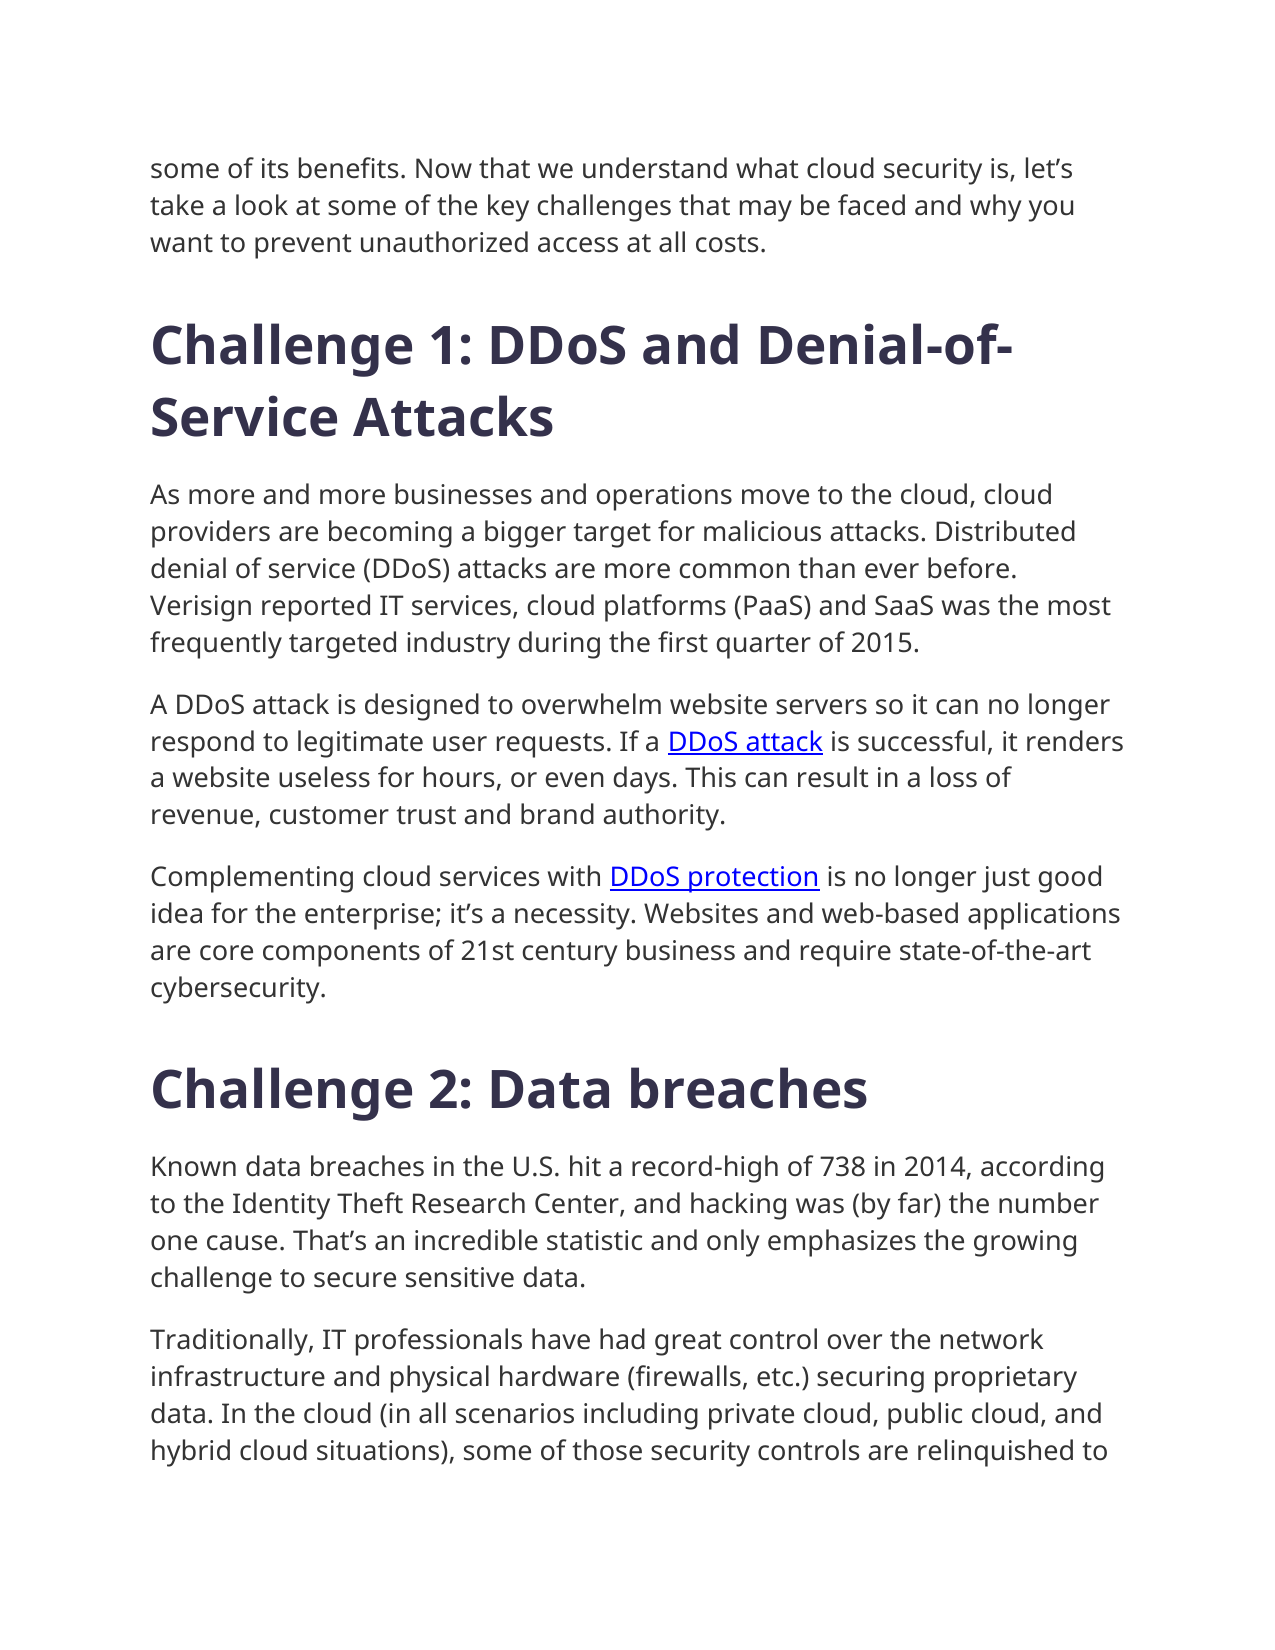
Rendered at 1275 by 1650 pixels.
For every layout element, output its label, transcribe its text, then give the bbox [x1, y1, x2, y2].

text Known data breaches in the U.S. hit a record-high of 738 in 2014, according to the Identity Theft Research Center, and hacking was (by far) the number one cause. That’s an incredible statistic and only emphasizes the growing challenge to secure sensitive data. [150, 1148, 1125, 1295]
text A DDoS attack is designed to overwhelm website servers so it can no longer respond to legitimate user requests. If a DDoS attack is successful, it renders a website useless for hours, or even days. This can result in a loss of revenue, customer trust and brand authority. [150, 685, 1125, 833]
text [150, 150, 1125, 261]
text As more and more businesses and operations move to the cloud, cloud providers are becoming a bigger target for malicious attacks. Distributed denial of service (DDoS) attacks are more common than ever before. Verisign reported IT services, cloud platforms (PaaS) and SaaS was the most frequently targeted industry during the first quarter of 2015. [150, 476, 1125, 660]
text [150, 1320, 1125, 1468]
text Complementing cloud services with DDoS protection is no longer just good idea for the enterprise; it’s a necessity. Websites and web-based applications are core components of 21st century business and require state-of-the-art cybersecurity. [150, 858, 1125, 1005]
subtitle Challenge 2: Data breaches [150, 1052, 1125, 1124]
subtitle Challenge 1: DDoS and Denial-of-Service Attacks [150, 307, 1125, 452]
